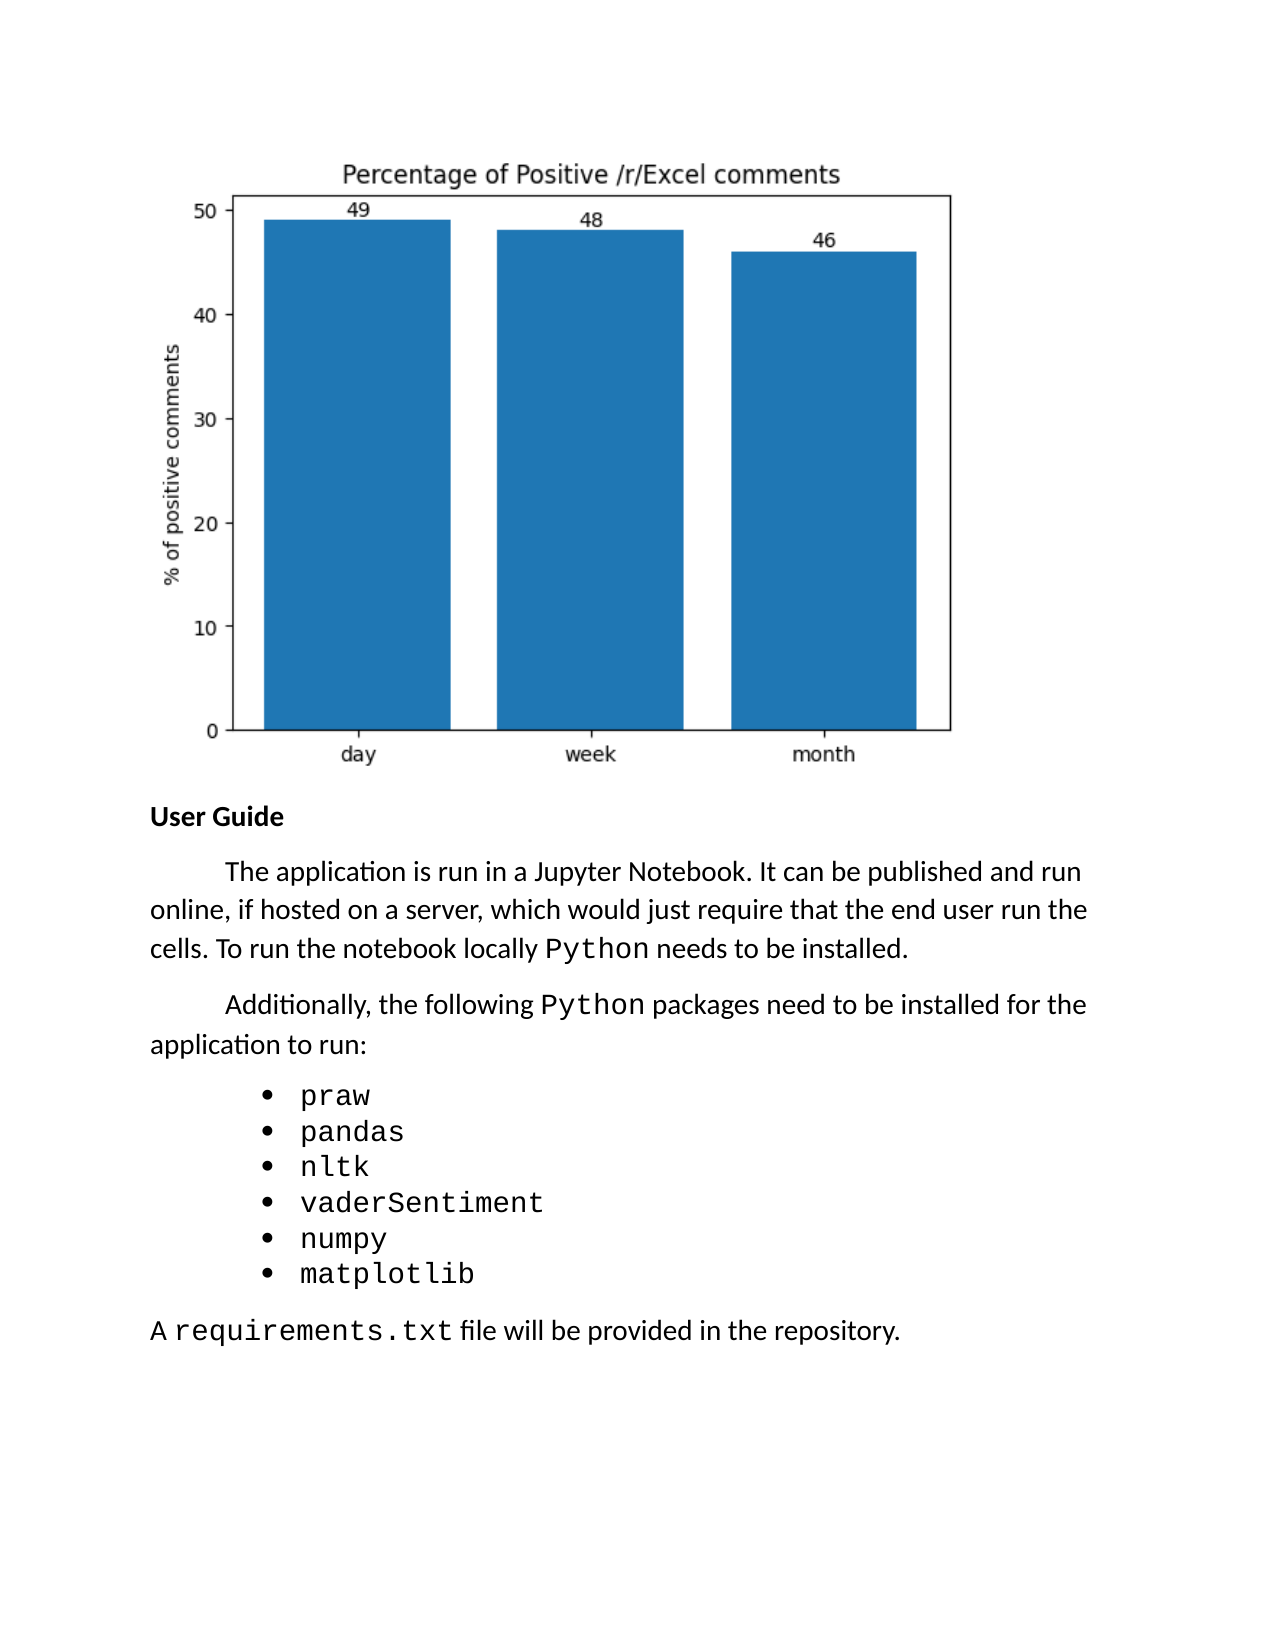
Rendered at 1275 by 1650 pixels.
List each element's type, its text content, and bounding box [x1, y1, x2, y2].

picture [150, 150, 963, 779]
list pandas [262, 1117, 1125, 1150]
text A requirements.txt file will be provided in the repository. [150, 1312, 1125, 1349]
list praw [262, 1081, 1125, 1114]
list vaderSentiment [262, 1188, 1125, 1221]
list matplotlib [262, 1259, 1125, 1292]
text Additionally, the following Python packages need to be installed for the application to run: [150, 986, 1125, 1062]
text User Guide [150, 798, 1125, 833]
list nltk [262, 1153, 1125, 1186]
list numpy [262, 1224, 1125, 1257]
text The application is run in a Jupyter Notebook. It can be published and run online, if hosted on a server, which would just require that the end user run the cells. To run the notebook locally Python needs to be installed. [150, 853, 1125, 967]
